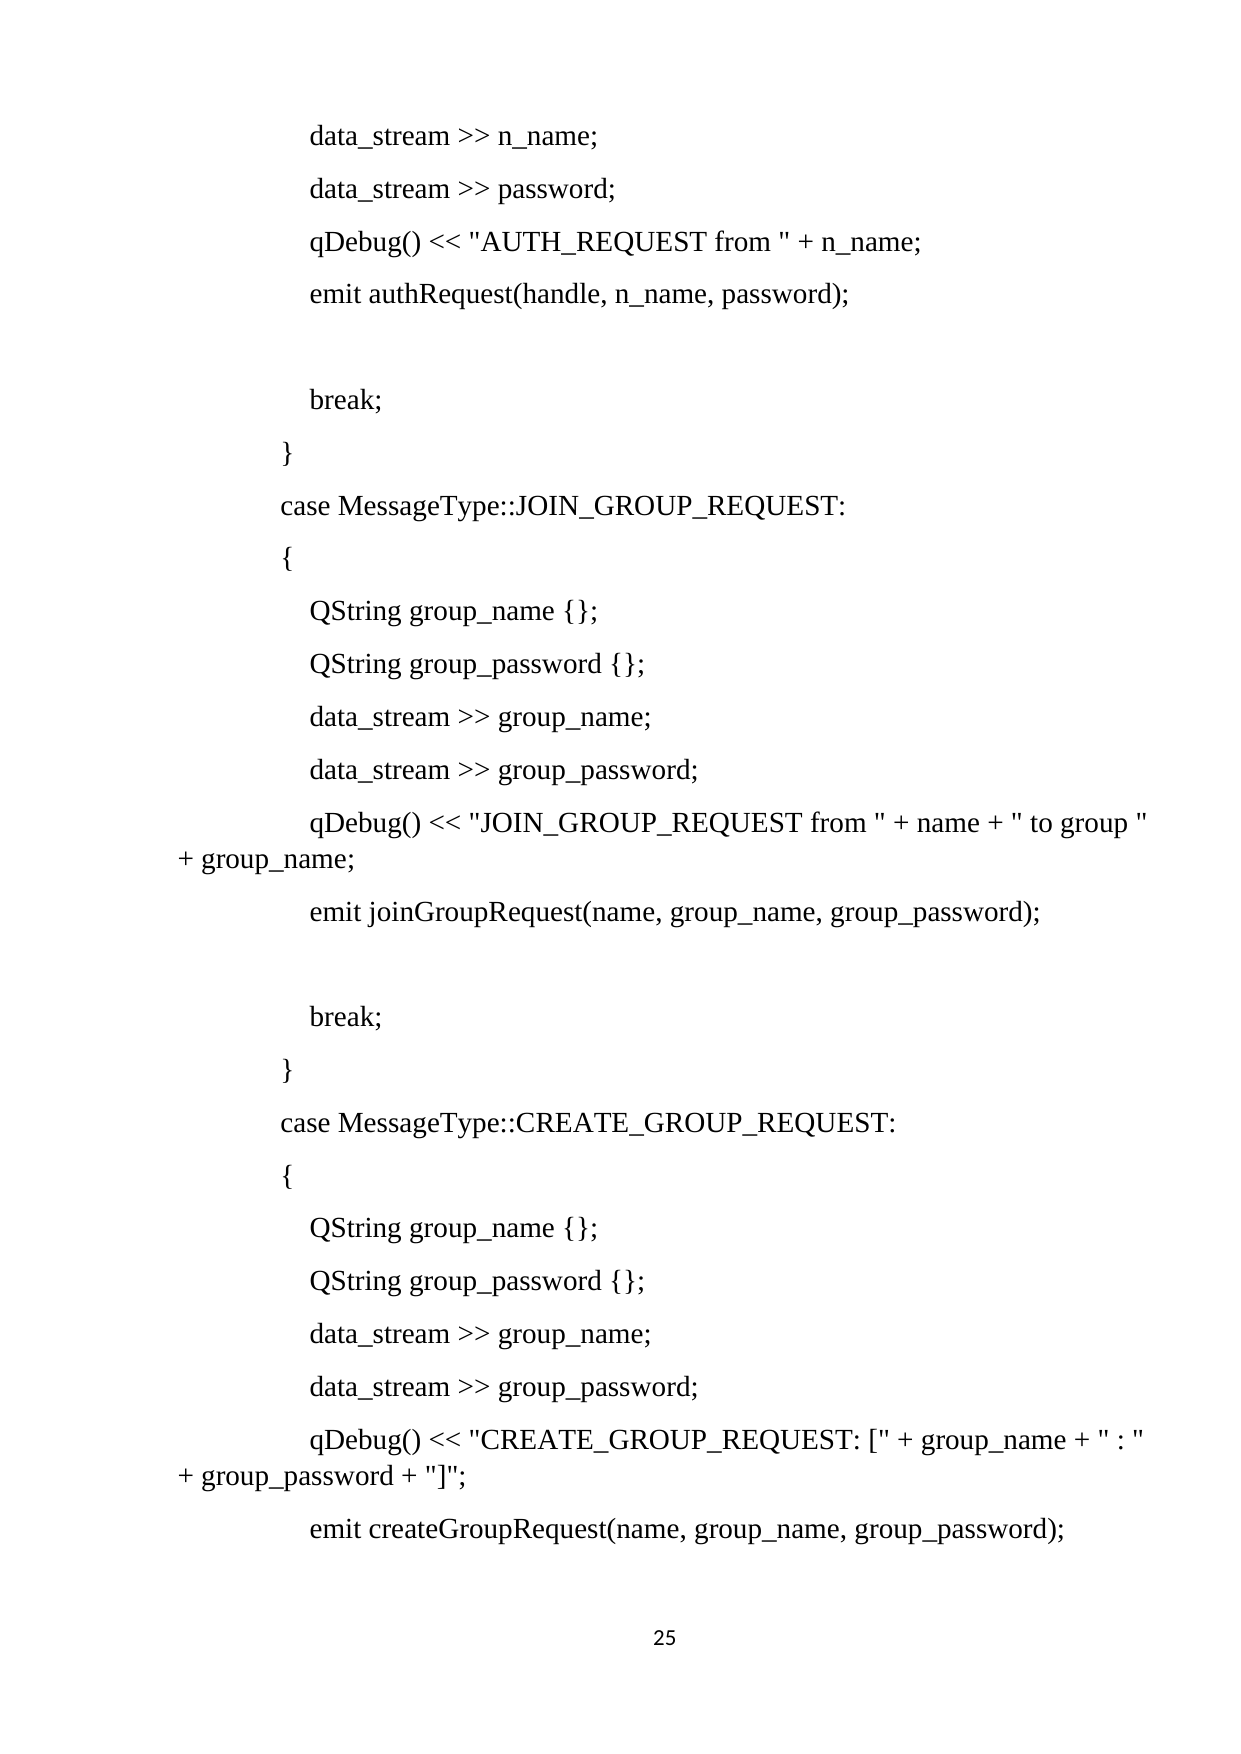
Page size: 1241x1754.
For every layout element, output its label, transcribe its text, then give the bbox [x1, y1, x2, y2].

text case MessageType::CREATE_GROUP_REQUEST: [177, 1105, 1152, 1138]
text data_stream >> password; [177, 171, 1152, 204]
text break; [177, 382, 1152, 416]
text { [177, 541, 1152, 574]
text QString group_name {}; [177, 1211, 1152, 1244]
text qDebug() << "CREATE_GROUP_REQUEST: [" + group_name + " : " + group_password + "]"; [177, 1422, 1152, 1491]
text } [177, 435, 1152, 468]
text qDebug() << "AUTH_REQUEST from " + n_name; [177, 224, 1152, 257]
text break; [177, 999, 1152, 1033]
text data_stream >> group_password; [177, 752, 1152, 785]
text QString group_name {}; [177, 593, 1152, 627]
text data_stream >> group_password; [177, 1369, 1152, 1402]
text data_stream >> n_name; [177, 118, 1152, 152]
text data_stream >> group_name; [177, 1316, 1152, 1350]
text } [177, 1052, 1152, 1086]
text emit createGroupRequest(name, group_name, group_password); [177, 1511, 1152, 1544]
text data_stream >> group_name; [177, 699, 1152, 733]
text QString group_password {}; [177, 1263, 1152, 1297]
text { [177, 1158, 1152, 1191]
text case MessageType::JOIN_GROUP_REQUEST: [177, 488, 1152, 521]
text qDebug() << "JOIN_GROUP_REQUEST from " + name + " to group " + group_name; [177, 805, 1152, 874]
text emit joinGroupRequest(name, group_name, group_password); [177, 894, 1152, 927]
text emit authRequest(handle, n_name, password); [177, 277, 1152, 310]
text QString group_password {}; [177, 646, 1152, 680]
